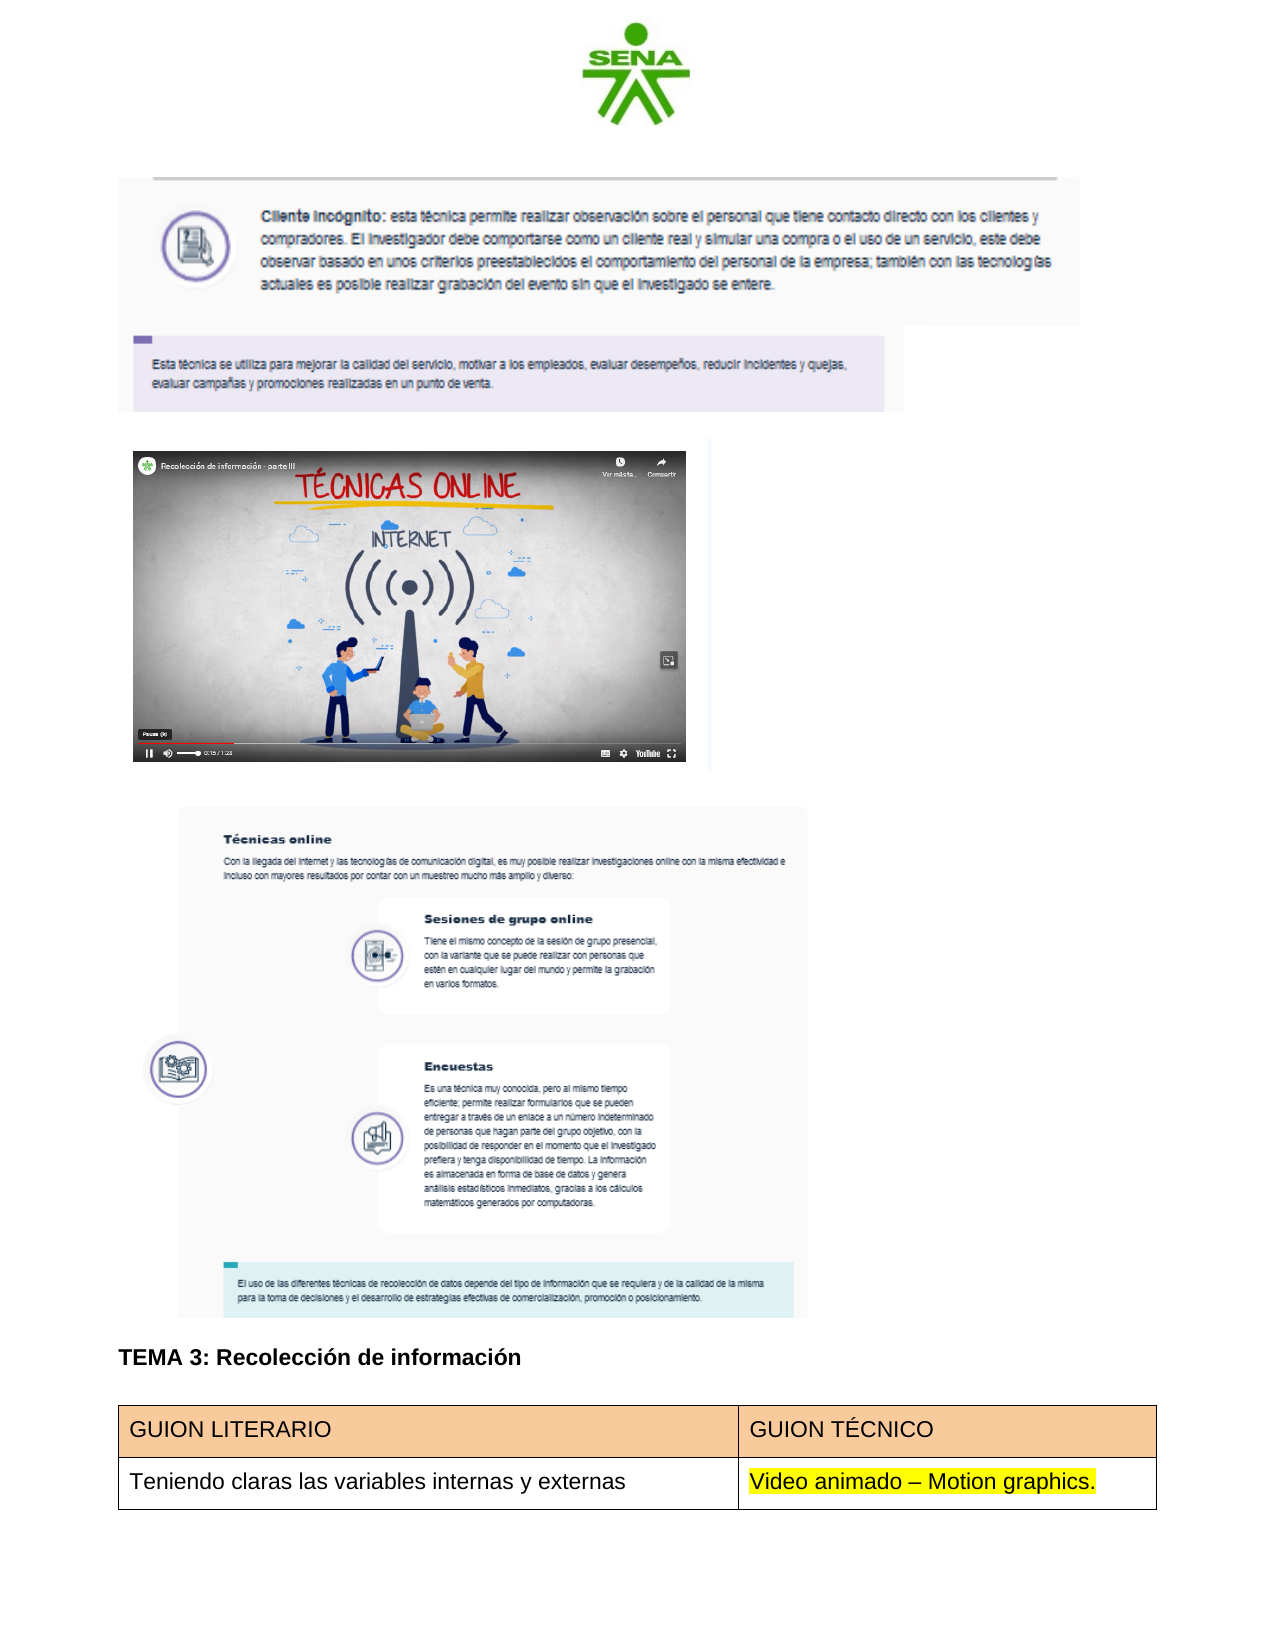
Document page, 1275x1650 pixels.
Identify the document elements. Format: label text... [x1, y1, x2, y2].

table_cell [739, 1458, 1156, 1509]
table_header GUION LITERARIO [119, 1406, 738, 1457]
table_header GUION TÉCNICO [739, 1406, 1156, 1457]
picture [118, 177, 1097, 412]
text TEMA 3: Recolección de información [118, 1344, 1157, 1370]
picture [118, 438, 711, 771]
picture [581, 15, 690, 128]
picture [118, 797, 834, 1318]
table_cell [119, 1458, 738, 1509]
